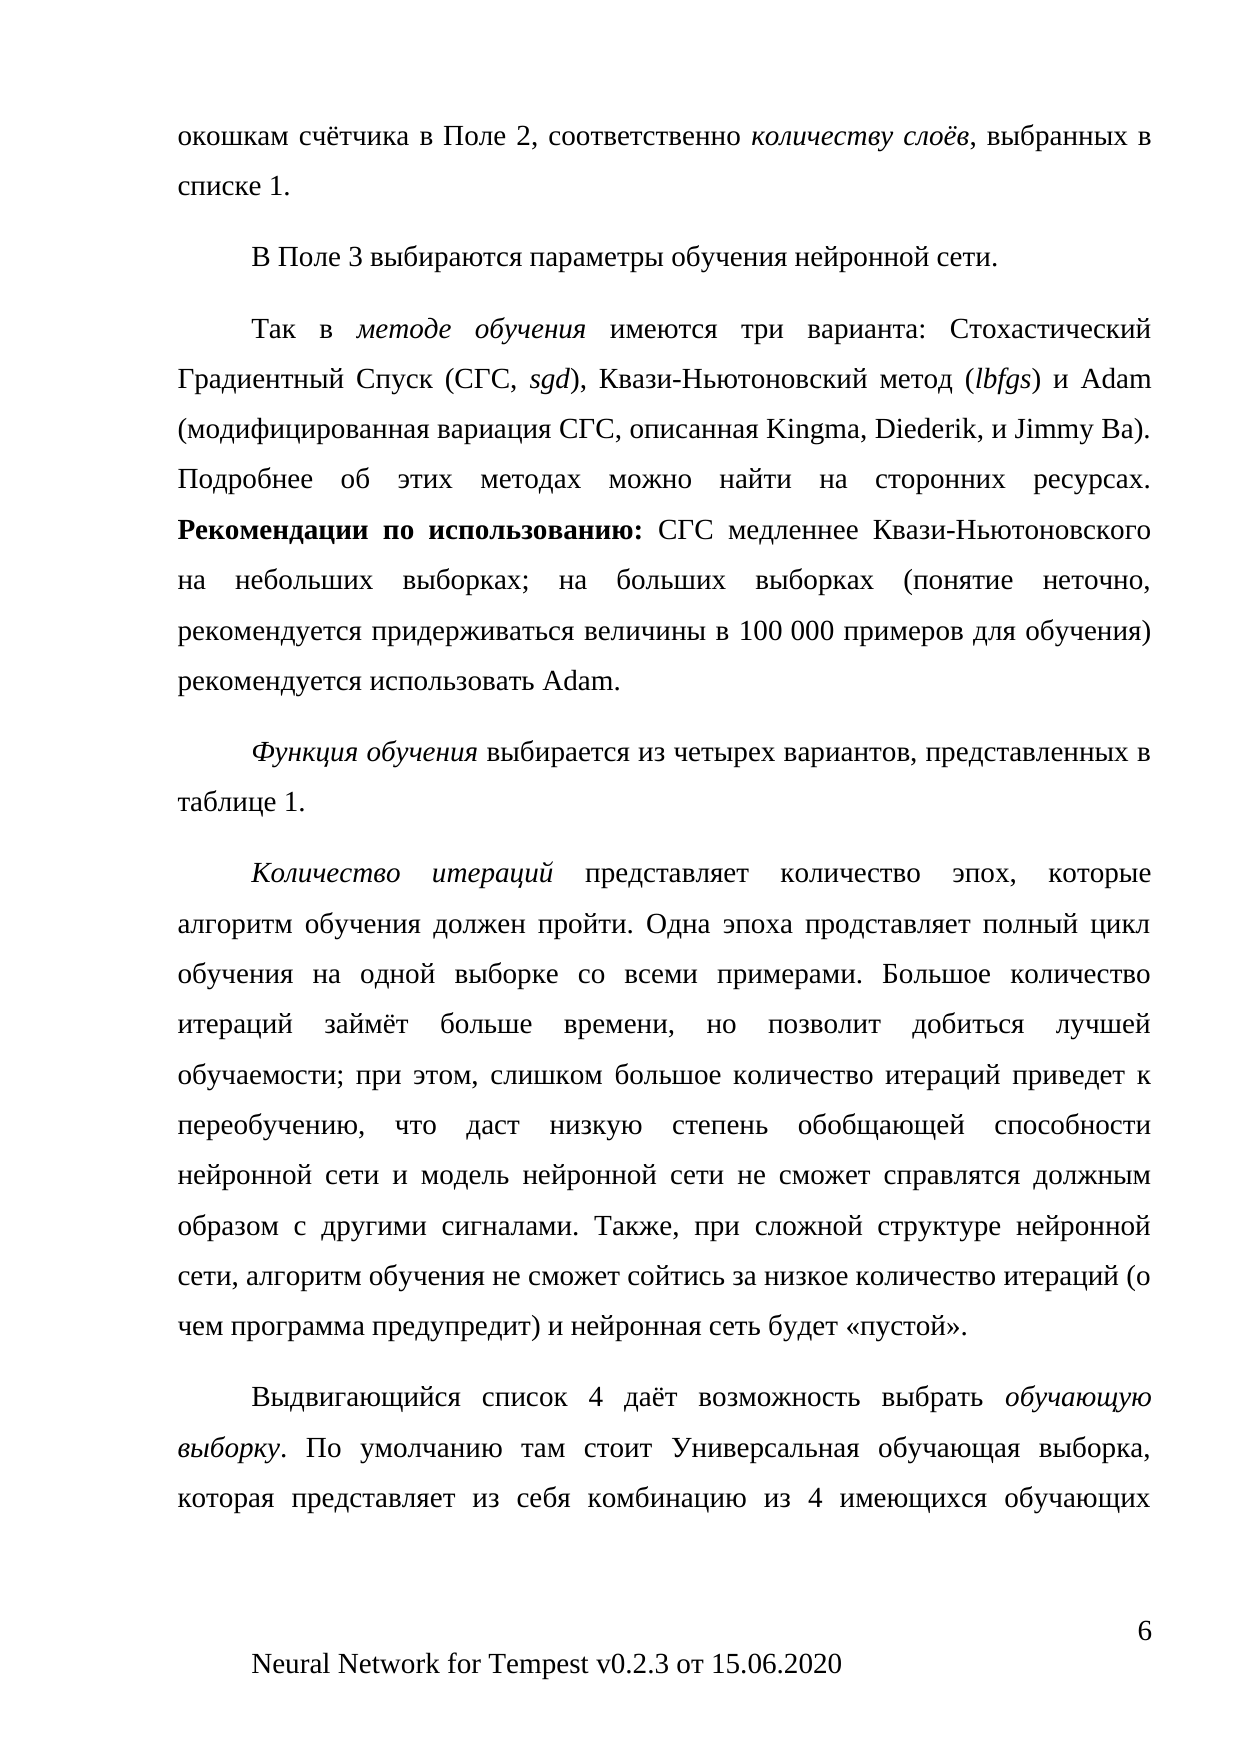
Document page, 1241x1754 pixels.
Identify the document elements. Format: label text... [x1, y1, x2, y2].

text Так в методе обучения имеются три варианта: Стохастический Градиентный Спуск (СГС, sgd), Квази-Ньютоновский метод (lbfgs) и Adam (модифицированная вариация СГС, описанная Kingma, Diederik, и Jimmy Ba). Подробнее об этих методах можно найти на сторонних ресурсах. Рекомендации по использованию: СГС медленнее Квази-Ньютоновского на небольших выборках; на больших выборках (понятие неточно, рекомендуется придерживаться величины в 100 000 примеров для обучения) рекомендуется использовать Adam. [177, 311, 1152, 696]
text В Поле 3 выбираются параметры обучения нейронной сети. [177, 239, 1152, 273]
text Функция обучения выбирается из четырех вариантов, представленных в таблице 1. [177, 734, 1152, 818]
text Количество итераций представляет количество эпох, которые алгоритм обучения должен пройти. Одна эпоха продставляет полный цикл обучения на одной выборке со всеми примерами. Большое количество итераций займёт больше времени, но позволит добиться лучшей обучаемости; при этом, слишком большое количество итераций приведет к переобучению, что даст низкую степень обобщающей способности нейронной сети и модель нейронной сети не сможет справлятся должным образом с другими сигналами. Также, при сложной структуре нейронной сети, алгоритм обучения не сможет сойтись за низкое количество итераций (о чем программа предупредит) и нейронная сеть будет «пустой». [177, 856, 1152, 1342]
